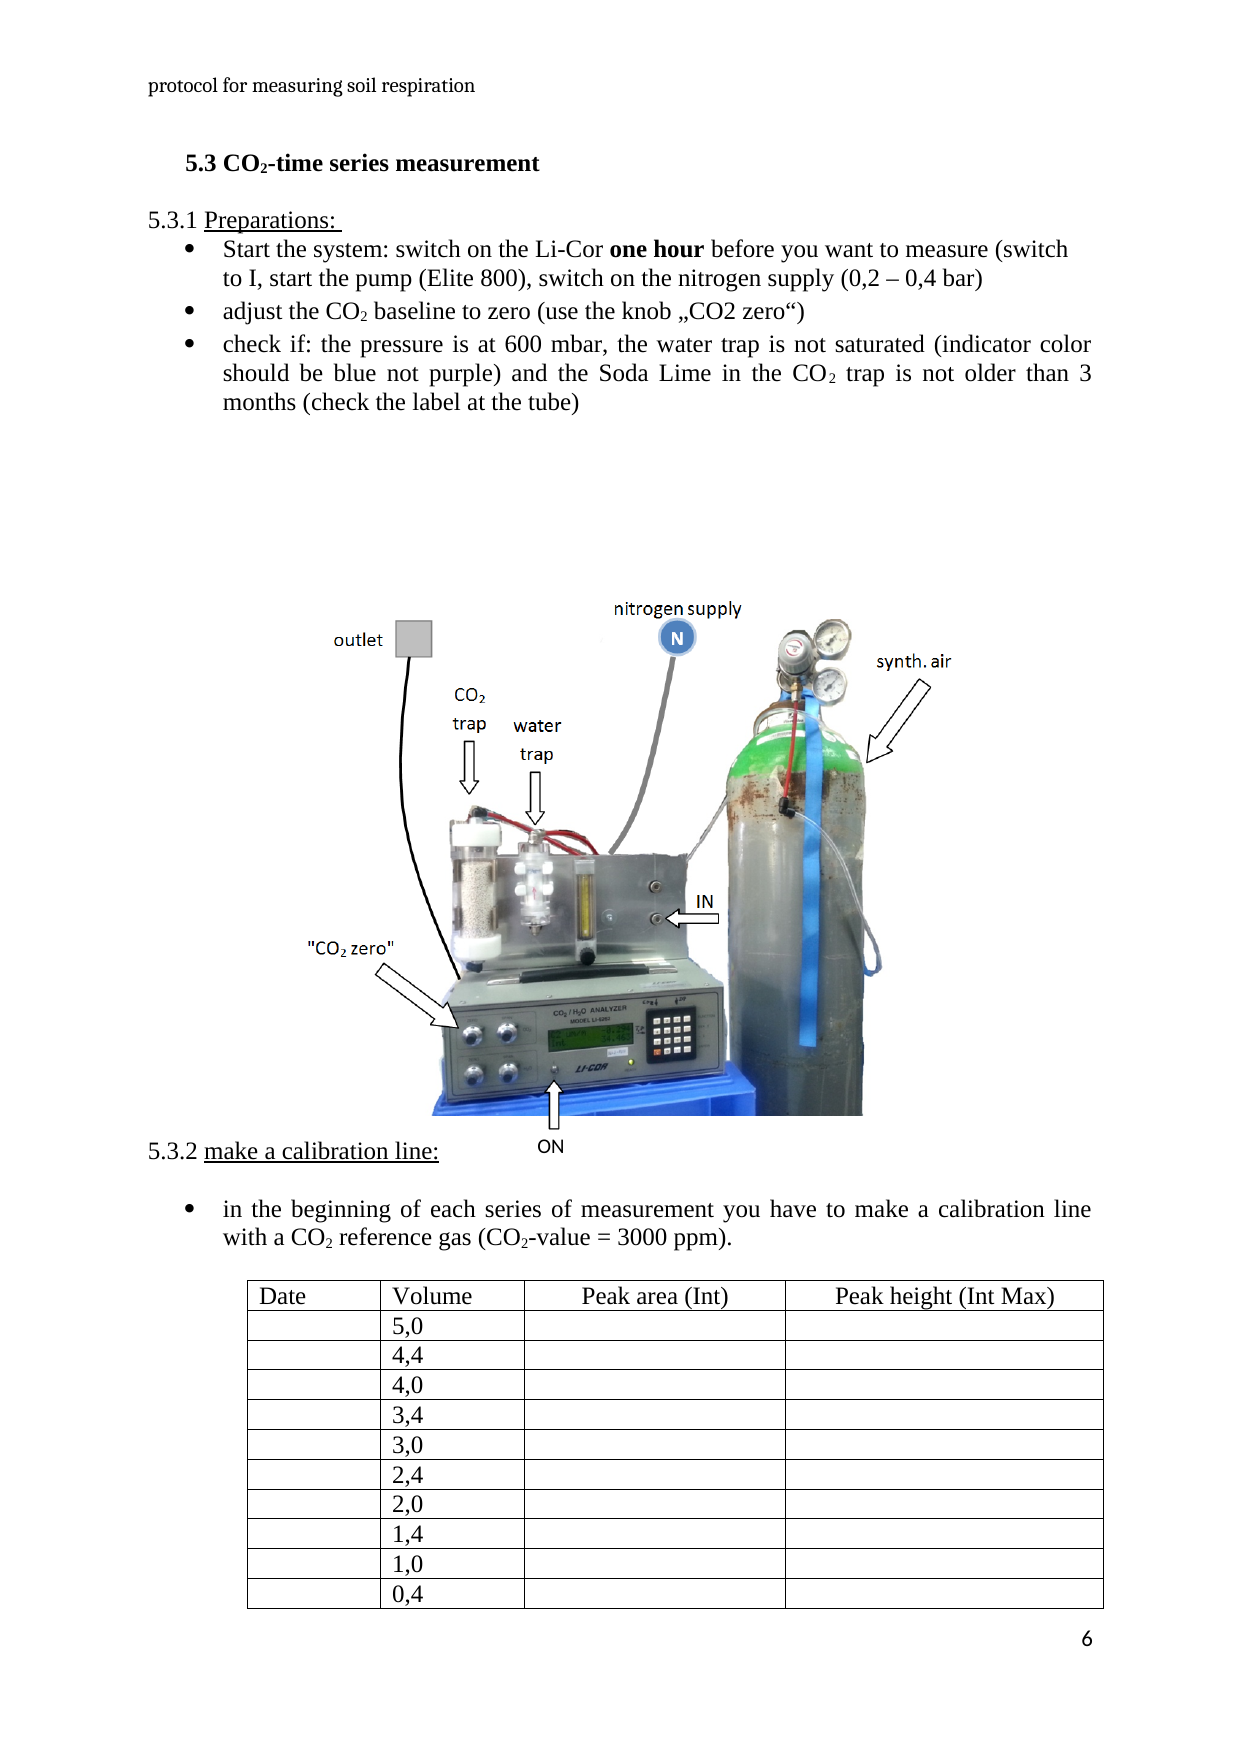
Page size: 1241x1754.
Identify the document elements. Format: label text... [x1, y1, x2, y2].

picture [272, 573, 968, 1137]
table_cell 4,4 [381, 1341, 524, 1369]
table_header Peak height (Int Max) [786, 1281, 1103, 1310]
table_cell [525, 1370, 785, 1399]
text 5.3.1 Preparations: [148, 205, 1093, 234]
table_cell [525, 1311, 785, 1339]
table_cell [248, 1430, 380, 1459]
table_cell [786, 1519, 1103, 1548]
table_cell [248, 1490, 380, 1518]
text 5.3.2 make a calibration line: [148, 1136, 1093, 1165]
list in the beginning of each series of measurement you have to make a calibration line with a CO2 reference gas (CO2-value = 3000 ppm). [185, 1194, 1093, 1251]
table_cell [786, 1460, 1103, 1488]
table_cell 2,4 [381, 1460, 524, 1488]
table_cell 3,0 [381, 1430, 524, 1459]
table_cell 0,4 [381, 1579, 524, 1608]
list adjust the CO2 baseline to zero (use the knob „CO2 zero“) [185, 296, 1093, 325]
list check if: the pressure is at 600 mbar, the water trap is not saturated (indicator color should be blue not purple) and the Soda Lime in the CO2 trap is not older than 3 months (check the label at the tube) [185, 329, 1093, 416]
table_cell [786, 1400, 1103, 1429]
text 5.3 CO2-time series measurement [148, 148, 1093, 176]
table_cell [525, 1490, 785, 1518]
list Start the system: switch on the Li-Cor one hour before you want to measure (switch to I, start the pump (Elite 800), switch on the nitrogen supply (0,2 – 0,4 bar) [185, 234, 1093, 291]
table_cell [248, 1519, 380, 1548]
table_cell [525, 1430, 785, 1459]
table_cell [786, 1579, 1103, 1608]
table_cell 3,4 [381, 1400, 524, 1429]
table_cell 1,4 [381, 1519, 524, 1548]
table_cell [786, 1430, 1103, 1459]
table_cell 2,0 [381, 1490, 524, 1518]
table_cell [786, 1311, 1103, 1339]
table_cell [248, 1579, 380, 1608]
table_cell [525, 1341, 785, 1369]
table_cell [248, 1400, 380, 1429]
table_cell [248, 1460, 380, 1488]
table_cell [525, 1549, 785, 1578]
table_header Date [248, 1281, 380, 1310]
table_cell 1,0 [381, 1549, 524, 1578]
table_cell [248, 1370, 380, 1399]
table_cell [786, 1549, 1103, 1578]
table_cell [786, 1490, 1103, 1518]
table_cell [786, 1341, 1103, 1369]
table_cell 4,0 [381, 1370, 524, 1399]
table_cell [525, 1519, 785, 1548]
table_cell [525, 1579, 785, 1608]
table_cell [525, 1460, 785, 1488]
table_cell [248, 1341, 380, 1369]
table_header Volume [381, 1281, 524, 1310]
table_cell [786, 1370, 1103, 1399]
table_cell 5,0 [381, 1311, 524, 1339]
table_cell [525, 1400, 785, 1429]
table_cell [248, 1311, 380, 1339]
table_header Peak area (Int) [525, 1281, 785, 1310]
table_cell [248, 1549, 380, 1578]
